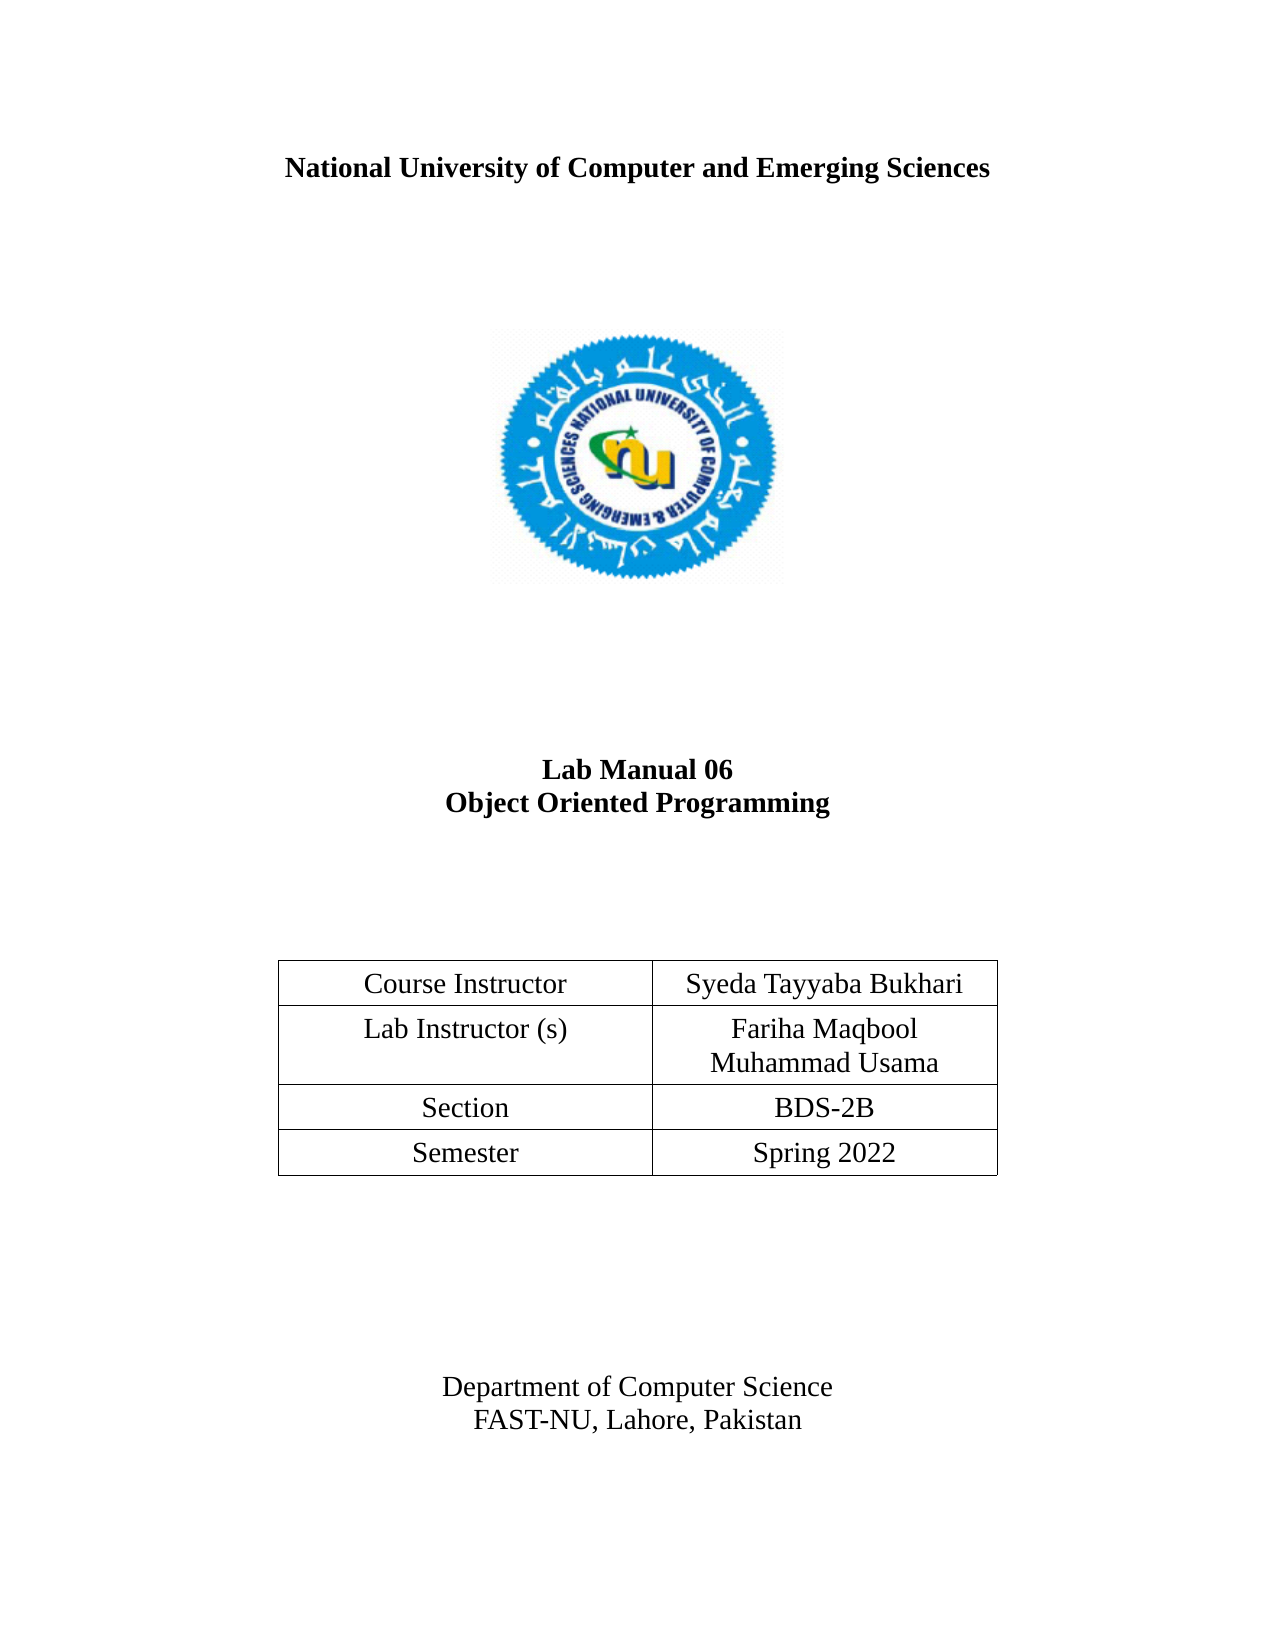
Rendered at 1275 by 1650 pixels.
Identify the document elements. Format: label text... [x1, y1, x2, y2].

table_header Syeda Tayyaba Bukhari [653, 961, 997, 1005]
table_cell Section [279, 1085, 652, 1129]
text Object Oriented Programming [150, 785, 1125, 819]
text FAST-NU, Lahore, Pakistan [150, 1402, 1125, 1436]
text Lab Manual 06 [150, 752, 1125, 785]
table_cell BDS-2B [653, 1085, 997, 1129]
picture [490, 329, 785, 584]
table_cell Semester [279, 1130, 652, 1174]
table_cell Lab Instructor (s) [279, 1006, 652, 1084]
table_cell Fariha Maqbool Muhammad Usama [653, 1006, 997, 1084]
table_header Course Instructor [279, 961, 652, 1005]
text Department of Computer Science [150, 1369, 1125, 1402]
table_cell Spring 2022 [653, 1130, 997, 1174]
text National University of Computer and Emerging Sciences [150, 150, 1125, 183]
